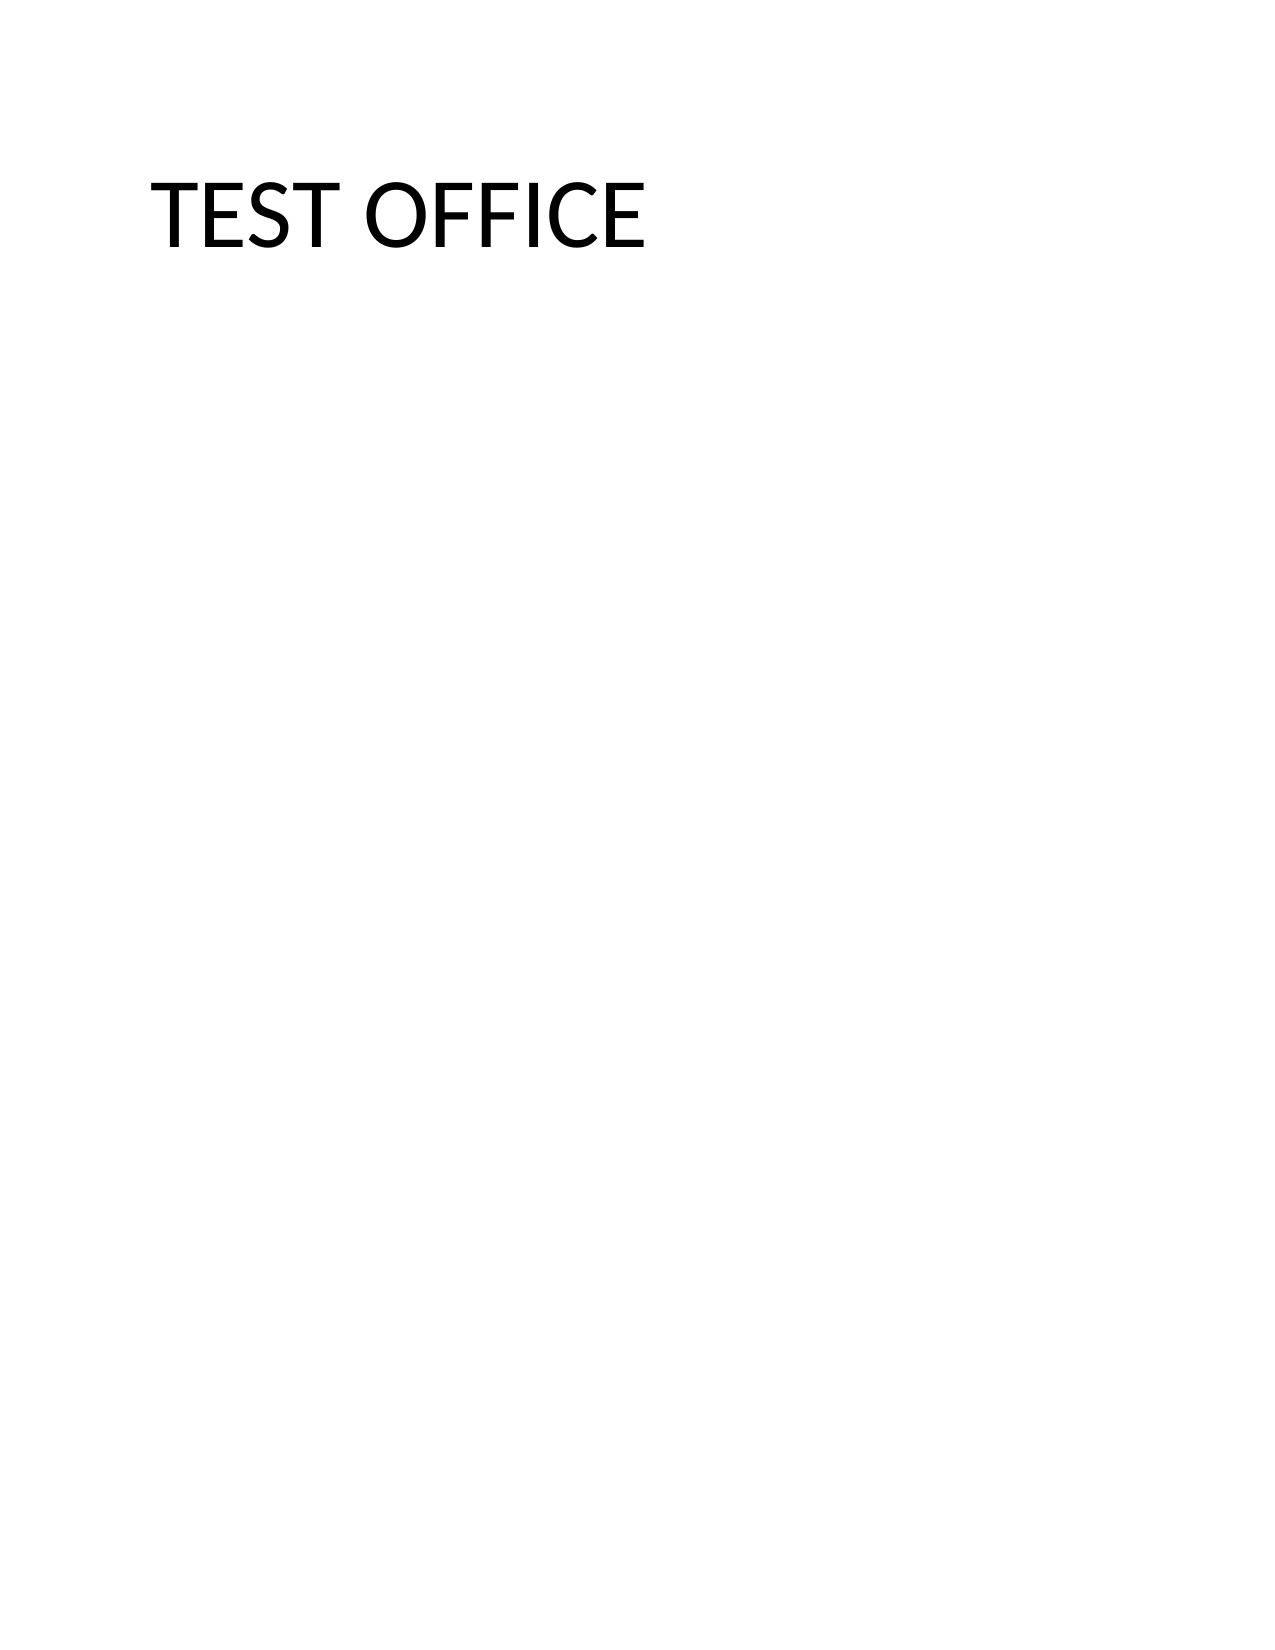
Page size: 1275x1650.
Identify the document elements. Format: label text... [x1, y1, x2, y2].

text TEST OFFICE [150, 150, 1125, 272]
